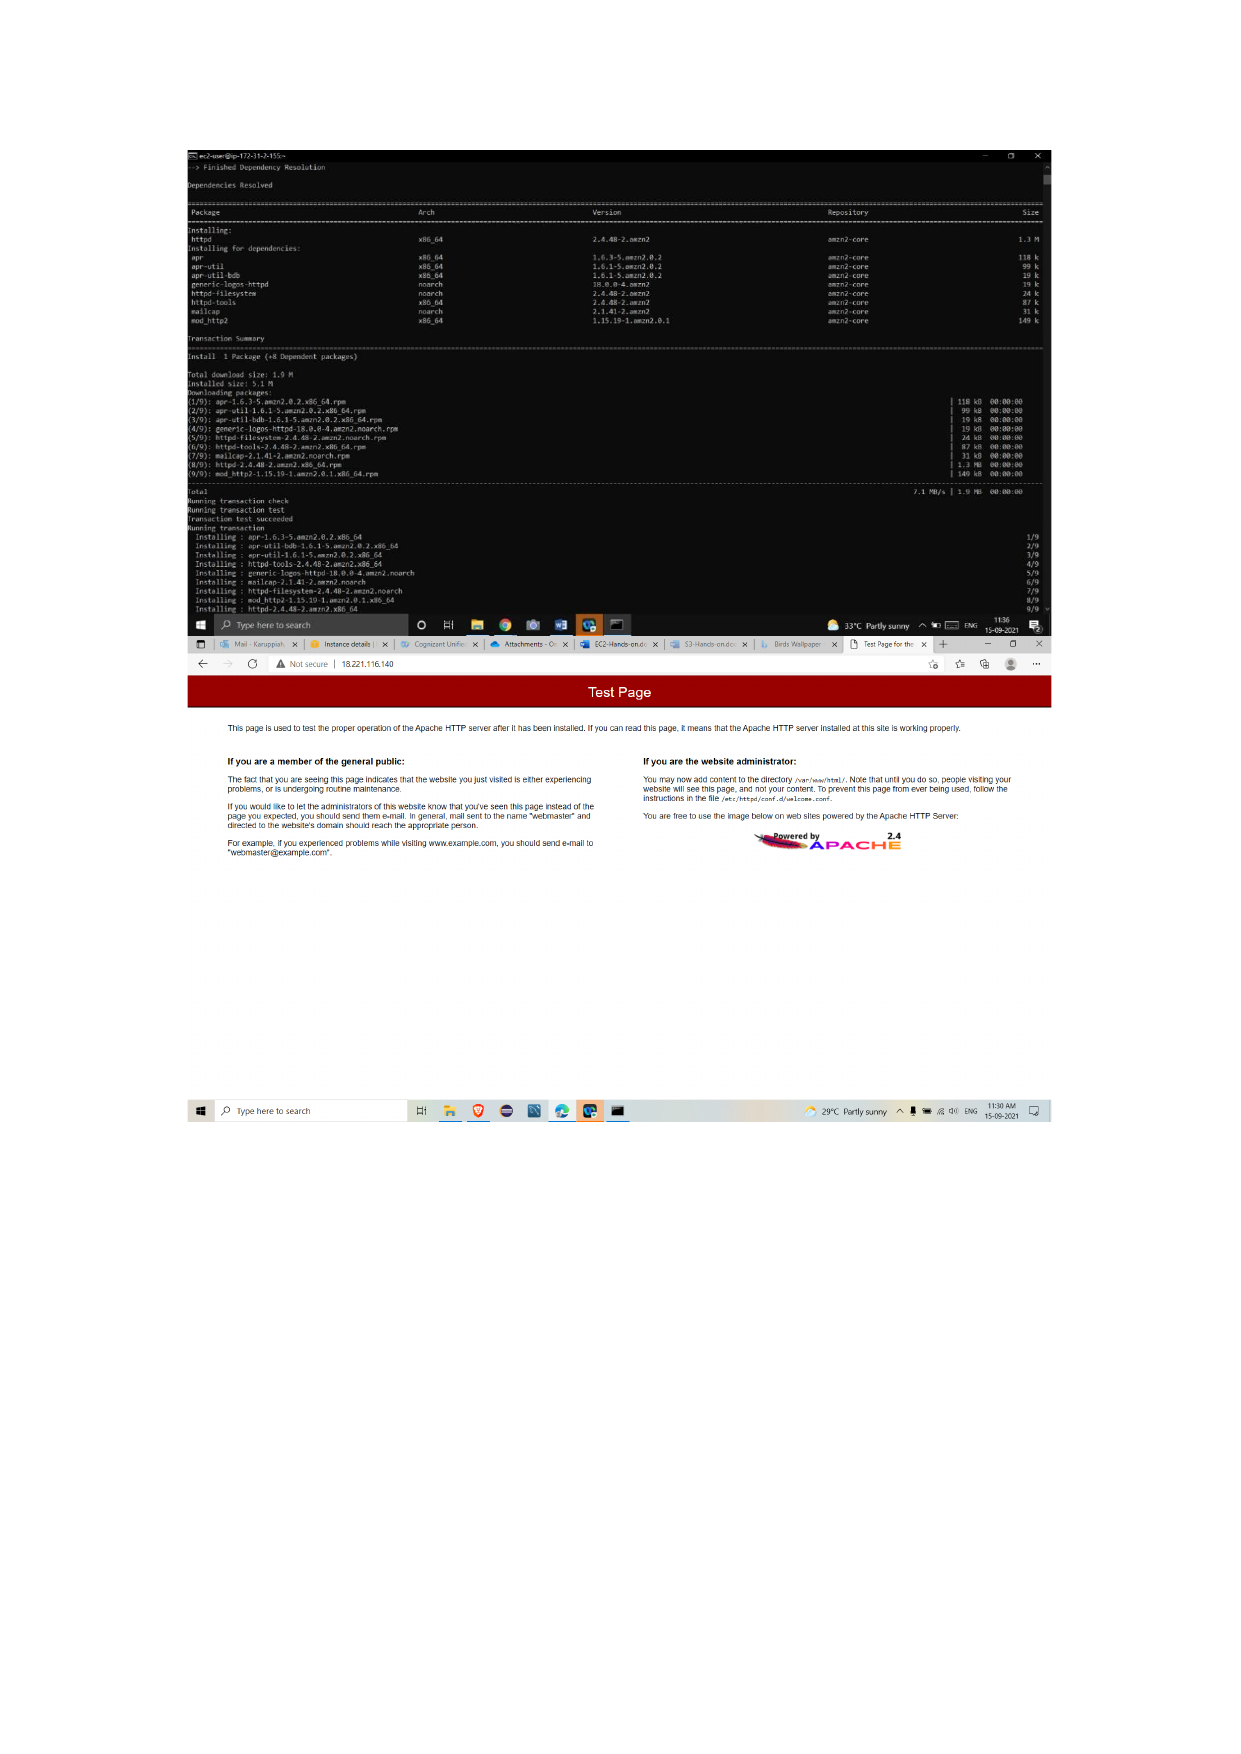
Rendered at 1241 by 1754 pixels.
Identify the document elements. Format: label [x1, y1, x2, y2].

picture [187, 150, 1052, 1122]
